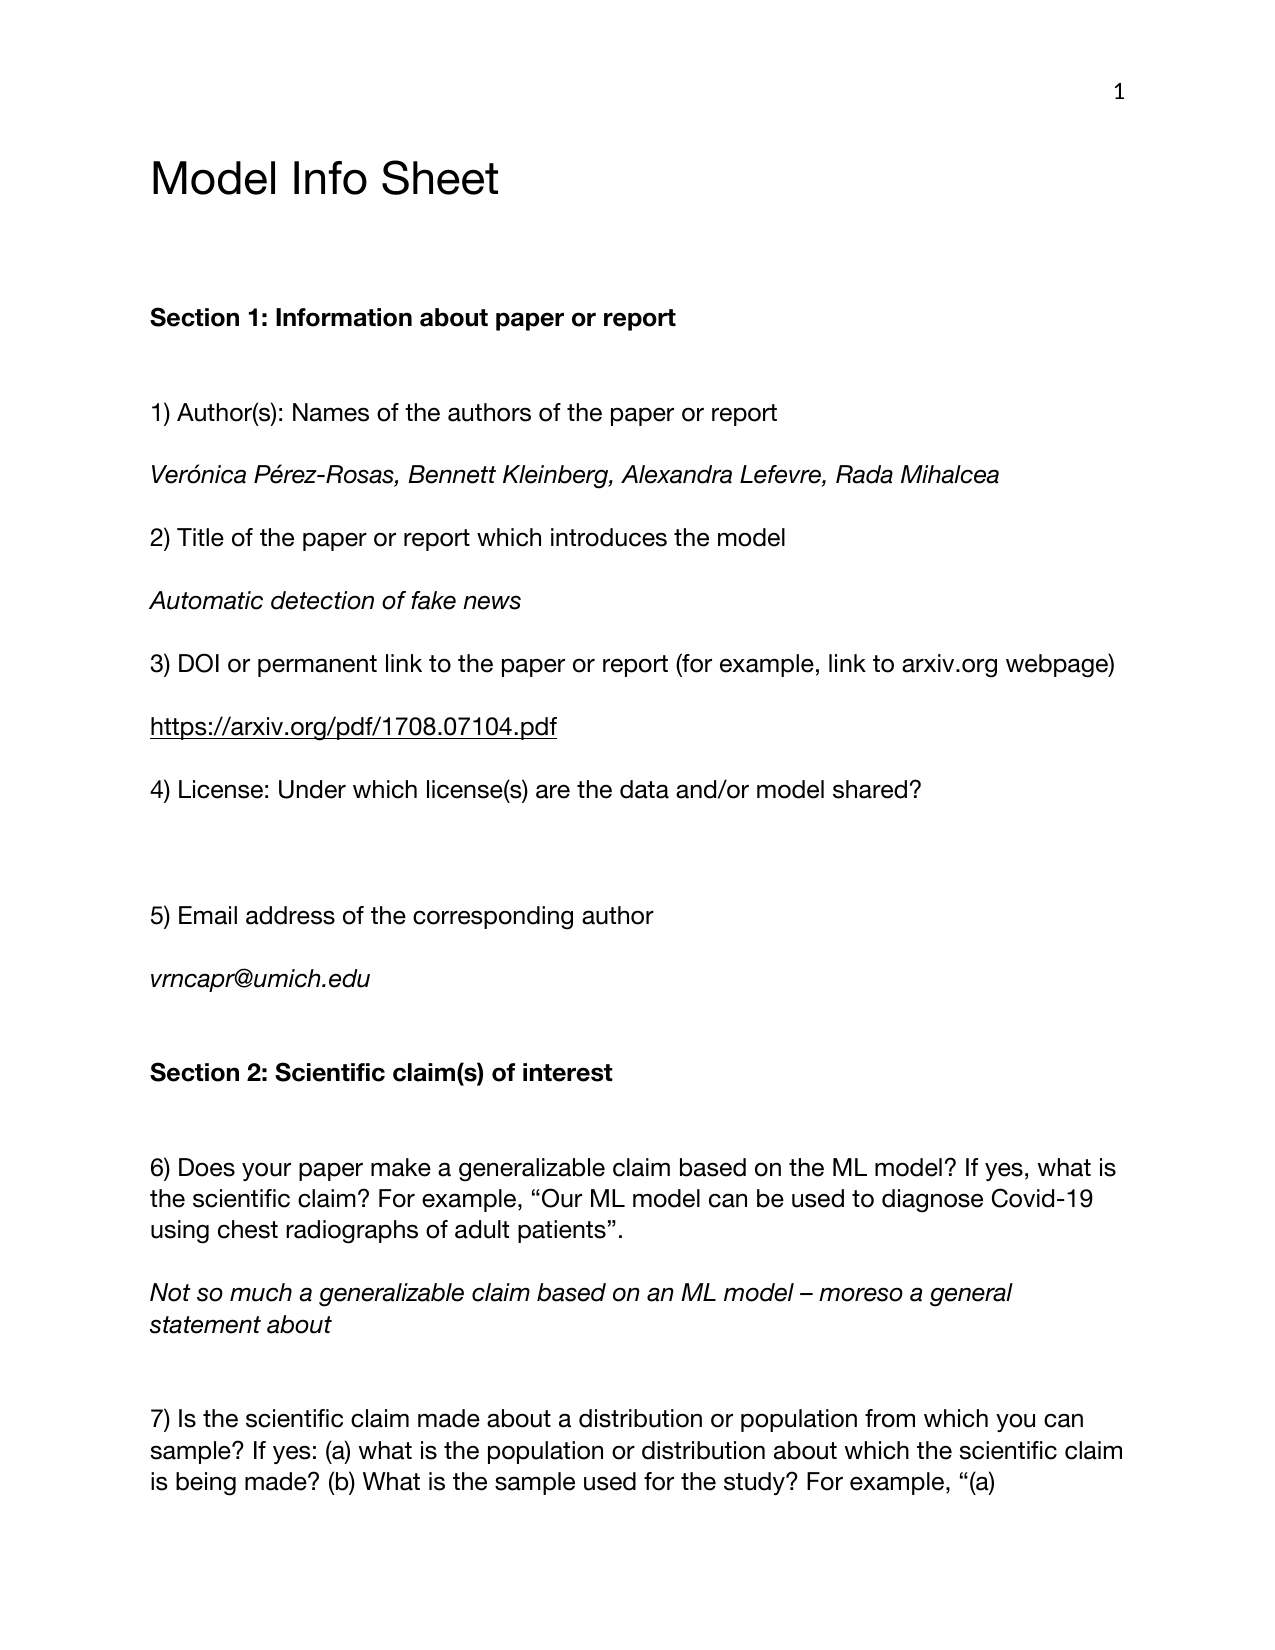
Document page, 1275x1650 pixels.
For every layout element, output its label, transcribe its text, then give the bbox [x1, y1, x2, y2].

text 6) Does your paper make a generalizable claim based on the ML model? If yes, what is the scientific claim? For example, “Our ML model can be used to diagnose Covid-19 using chest radiographs of adult patients”. [150, 1152, 1125, 1246]
text vrncapr@umich.edu [150, 963, 1125, 994]
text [150, 1403, 1125, 1498]
title Model Info Sheet [150, 150, 1125, 208]
text 1) Author(s): Names of the authors of the paper or report [150, 397, 1125, 428]
text Section 1: Information about paper or report [150, 302, 1125, 334]
text https://arxiv.org/pdf/1708.07104.pdf [150, 711, 1125, 743]
text 2) Title of the paper or report which introduces the model [150, 522, 1125, 554]
text 3) DOI or permanent link to the paper or report (for example, link to arxiv.org webpage) [150, 648, 1125, 680]
text 5) Email address of the corresponding author [150, 900, 1125, 931]
text Not so much a generalizable claim based on an ML model – moreso a general statement about [150, 1277, 1125, 1340]
text 4) License: Under which license(s) are the data and/or model shared? [150, 774, 1125, 806]
text Verónica Pérez-Rosas, Bennett Kleinberg, Alexandra Lefevre, Rada Mihalcea [150, 459, 1125, 491]
text Automatic detection of fake news [150, 585, 1125, 617]
text Section 2: Scientific claim(s) of interest [150, 1057, 1125, 1089]
